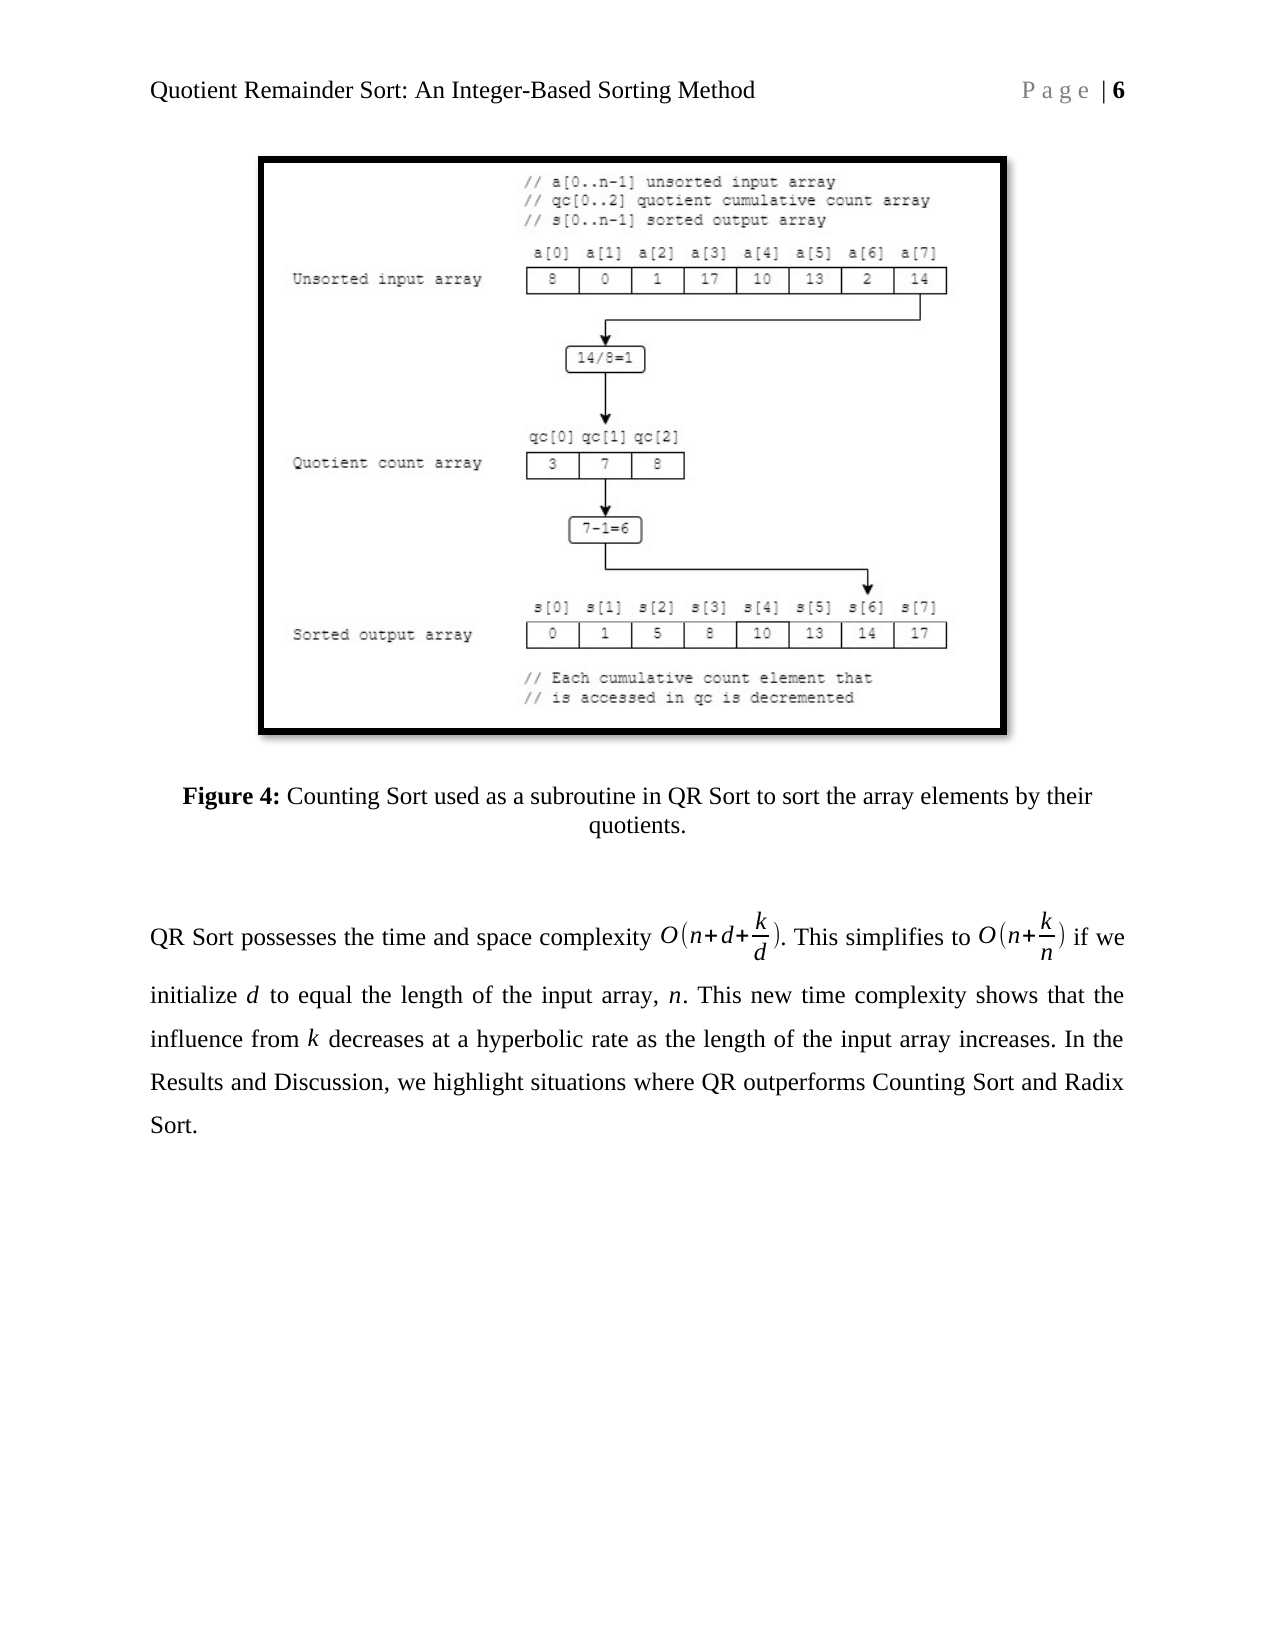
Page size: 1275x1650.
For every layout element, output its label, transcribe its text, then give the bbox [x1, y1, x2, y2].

text QR Sort possesses the time and space complexity . This simplifies to if we initialize to equal the length of the input array, . This new time complexity shows that the influence from decreases at a hyperbolic rate as the length of the input array increases. In the Results and Discussion, we highlight situations where QR outperforms Counting Sort and Radix Sort. [150, 907, 1125, 1139]
picture [264, 163, 1000, 728]
